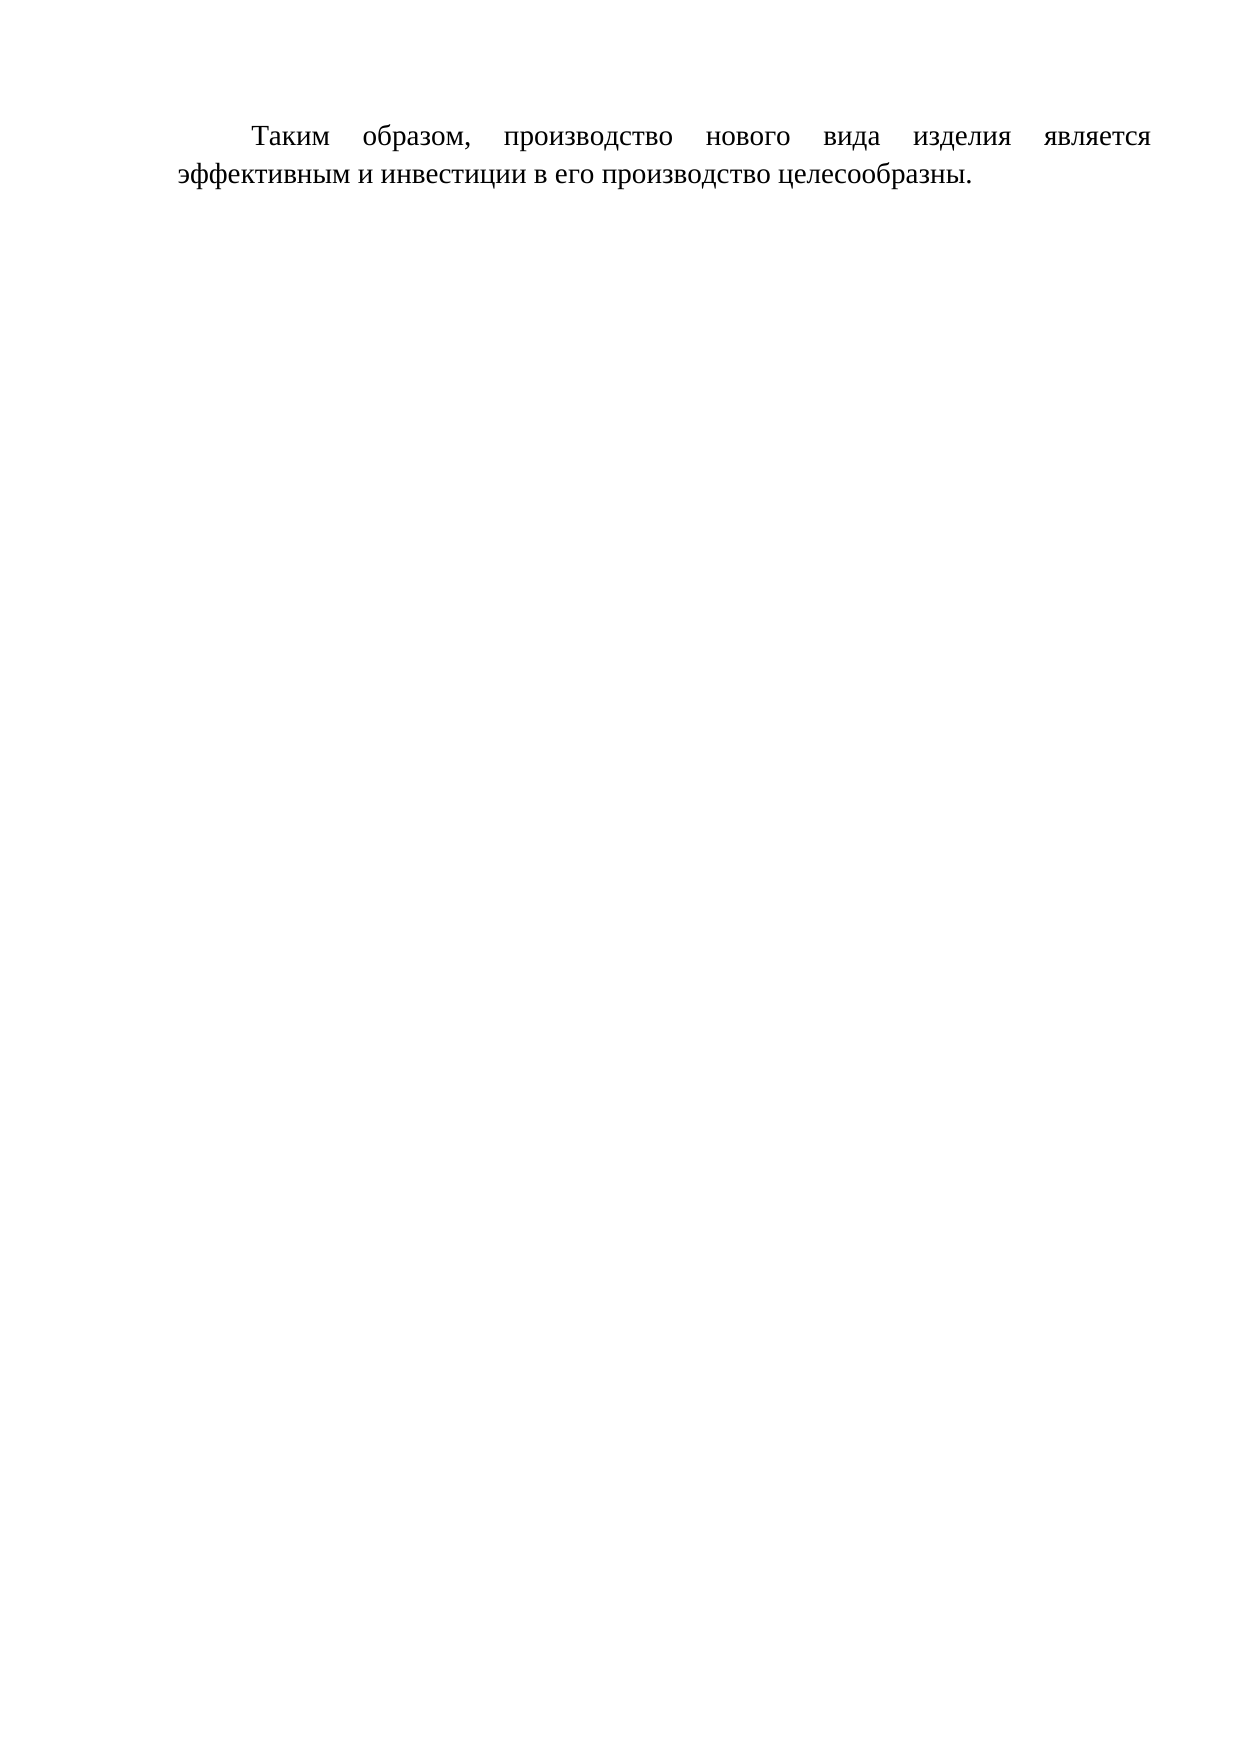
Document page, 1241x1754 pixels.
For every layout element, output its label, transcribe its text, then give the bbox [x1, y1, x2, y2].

text Таким образом, производство нового вида изделия является эффективным и инвестиции в его производство целесообразны. [177, 118, 1152, 190]
